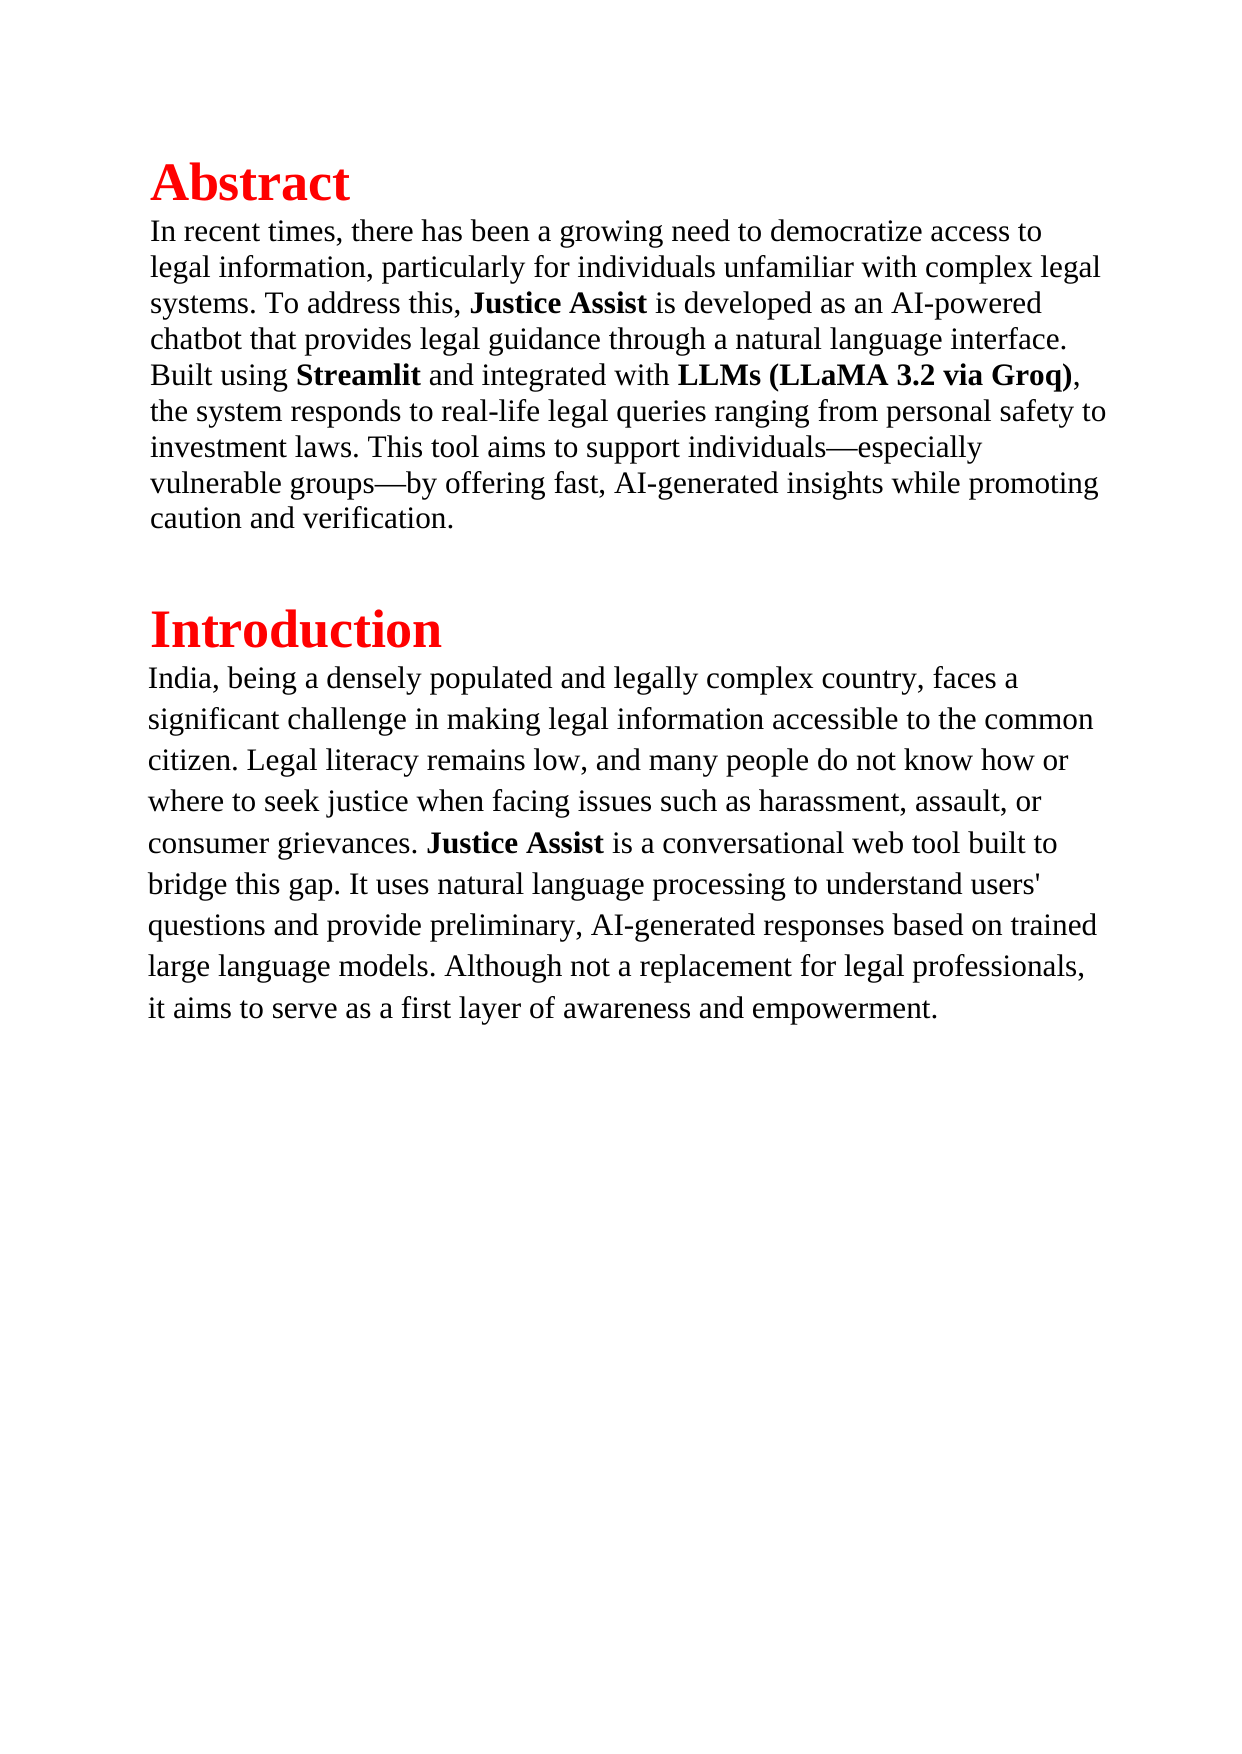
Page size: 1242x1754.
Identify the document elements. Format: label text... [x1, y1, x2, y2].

subtitle Abstract [150, 150, 1109, 212]
subtitle Introduction [150, 597, 1109, 659]
text In recent times, there has been a growing need to democratize access to legal information, particularly for individuals unfamiliar with complex legal systems. To address this, Justice Assist is developed as an AI-powered chatbot that provides legal guidance through a natural language interface. Built using Streamlit and integrated with LLMs (LLaMA 3.2 via Groq), the system responds to real-life legal queries ranging from personal safety to investment laws. This tool aims to support individuals—especially vulnerable groups—by offering fast, AI-generated insights while promoting caution and verification. [150, 212, 1109, 536]
text India, being a densely populated and legally complex country, faces a significant challenge in making legal information accessible to the common citizen. Legal literacy remains low, and many people do not know how or where to seek justice when facing issues such as harassment, assault, or consumer grievances. Justice Assist is a conversational web tool built to bridge this gap. It uses natural language processing to understand users' questions and provide preliminary, AI-generated responses based on trained large language models. Although not a replacement for legal professionals, it aims to serve as a first layer of awareness and empowerment. [148, 659, 1109, 1025]
